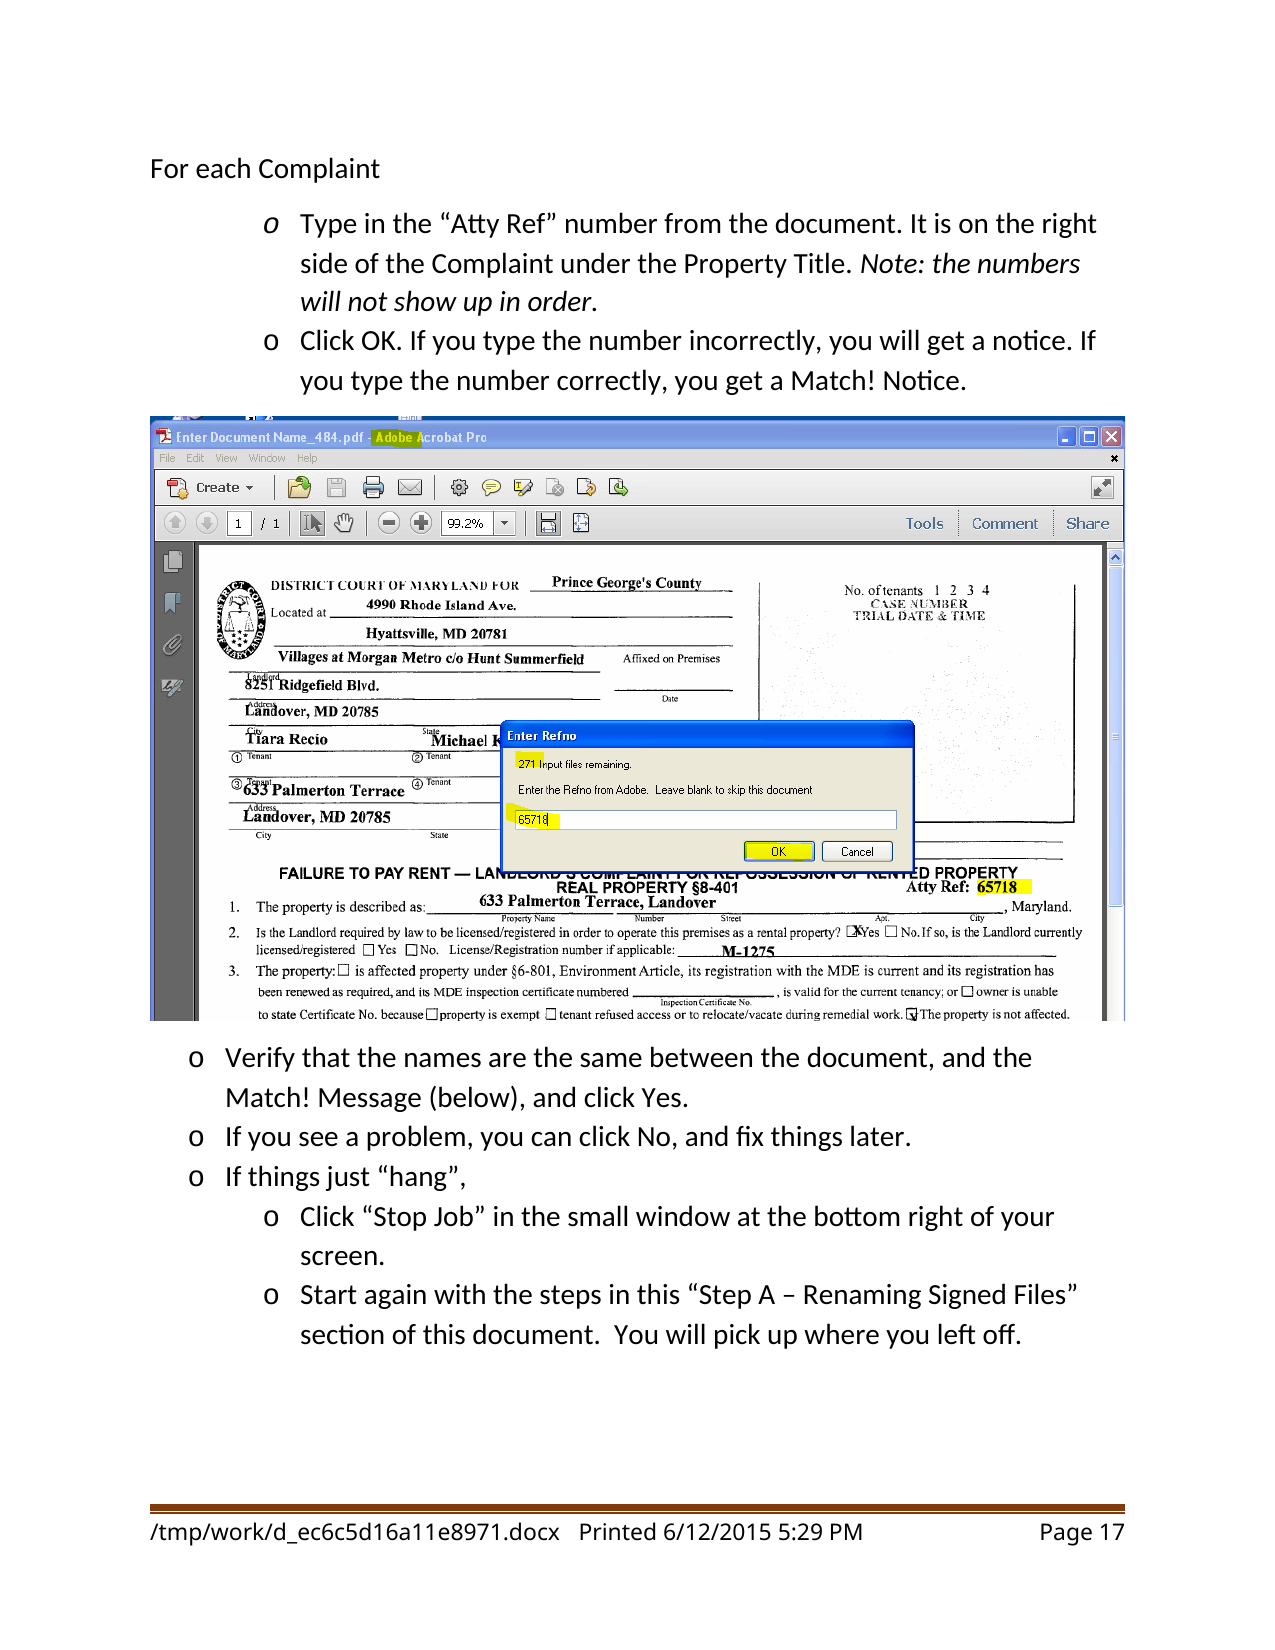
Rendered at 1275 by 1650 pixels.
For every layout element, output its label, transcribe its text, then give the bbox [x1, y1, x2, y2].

list If you see a problem, you can click No, and fix things later. [187, 1118, 1125, 1155]
list Start again with the steps in this “Step A – Renaming Signed Files” section of this document. You will pick up where you left off. [262, 1276, 1125, 1351]
list Type in the “Atty Ref” number from the document. It is on the right side of the Complaint under the Property Title. Note: the numbers will not show up in order. [262, 205, 1125, 319]
picture [150, 416, 1125, 1021]
list Verify that the names are the same between the document, and the Match! Message (below), and click Yes. [187, 1039, 1125, 1115]
list If things just “hang”, [187, 1158, 1125, 1195]
list Click OK. If you type the number incorrectly, you will get a notice. If you type the number correctly, you get a Match! Notice. [262, 322, 1125, 397]
list Click “Stop Job” in the small window at the bottom right of your screen. [262, 1198, 1125, 1273]
text For each Complaint [150, 150, 1125, 186]
